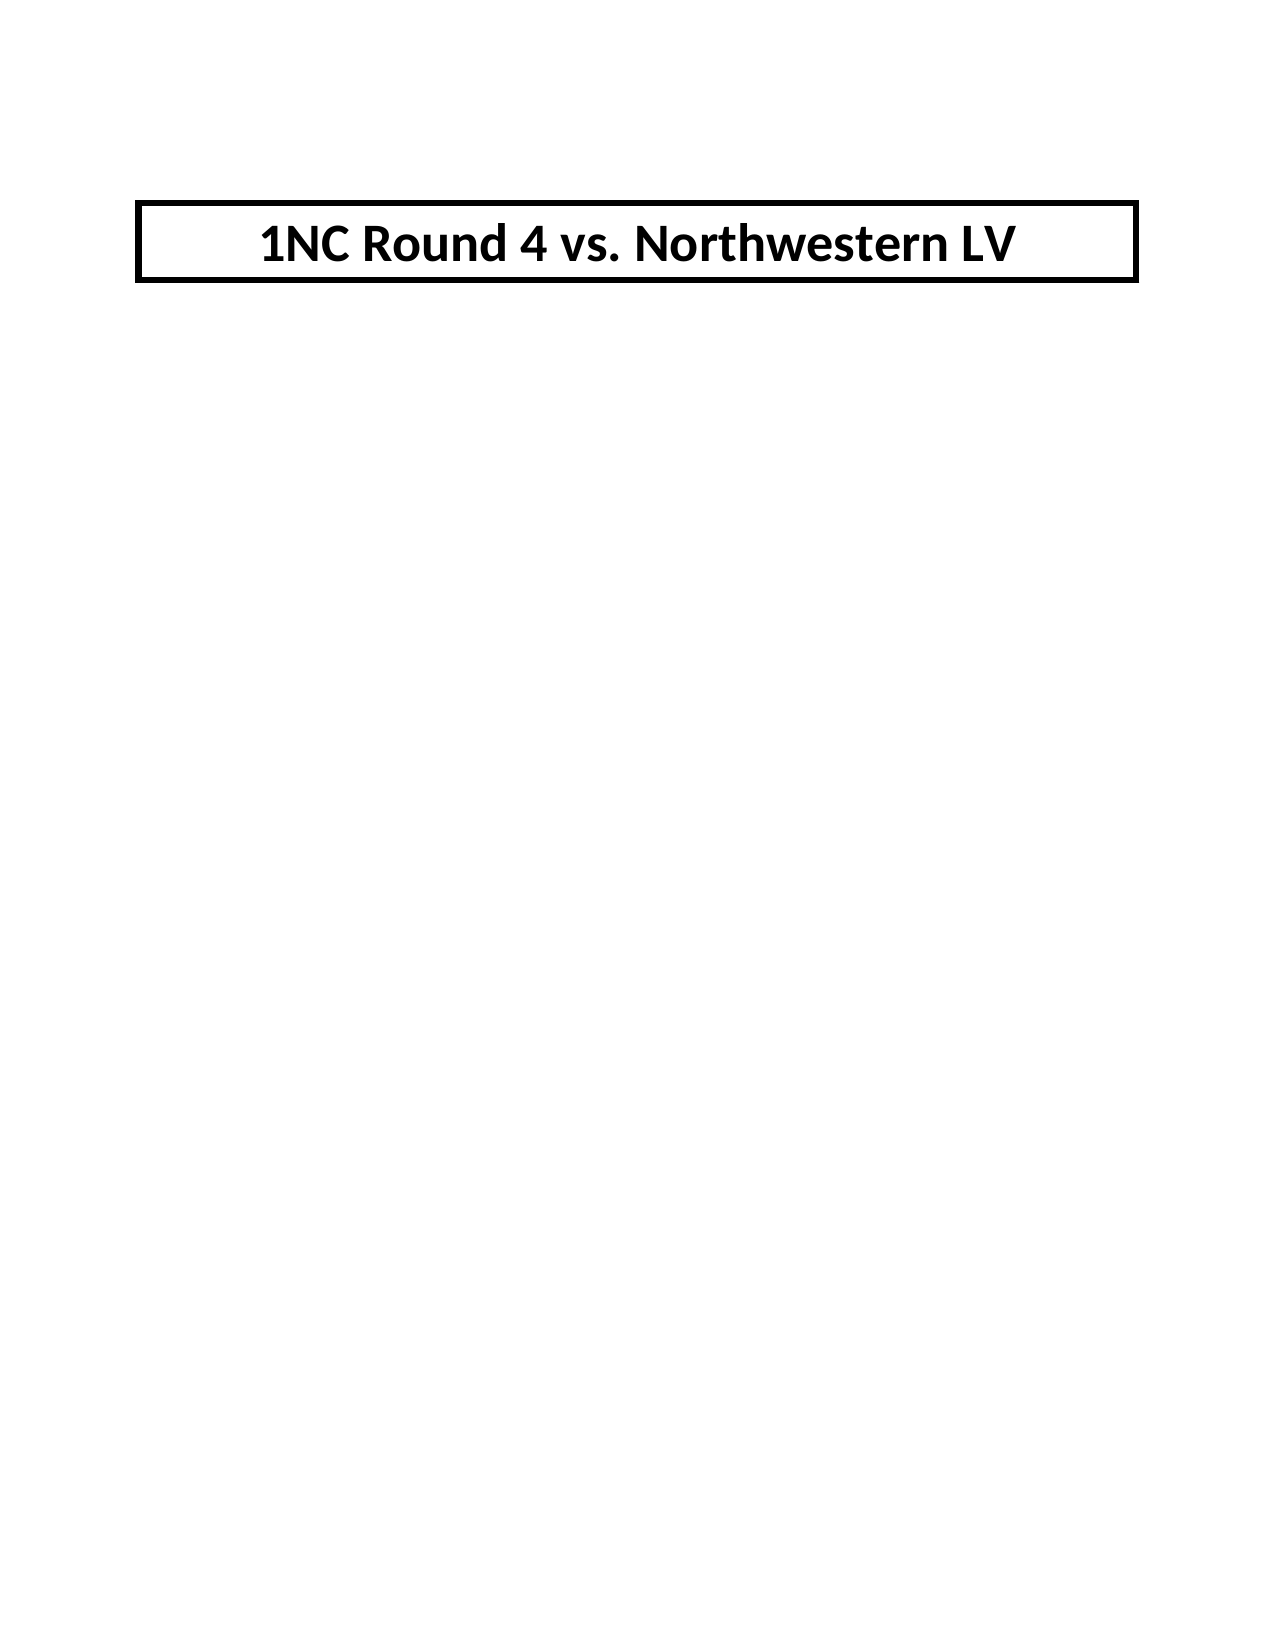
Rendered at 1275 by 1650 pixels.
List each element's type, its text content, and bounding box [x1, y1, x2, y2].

subtitle 1NC Round 4 vs. Northwestern LV [142, 206, 1133, 277]
